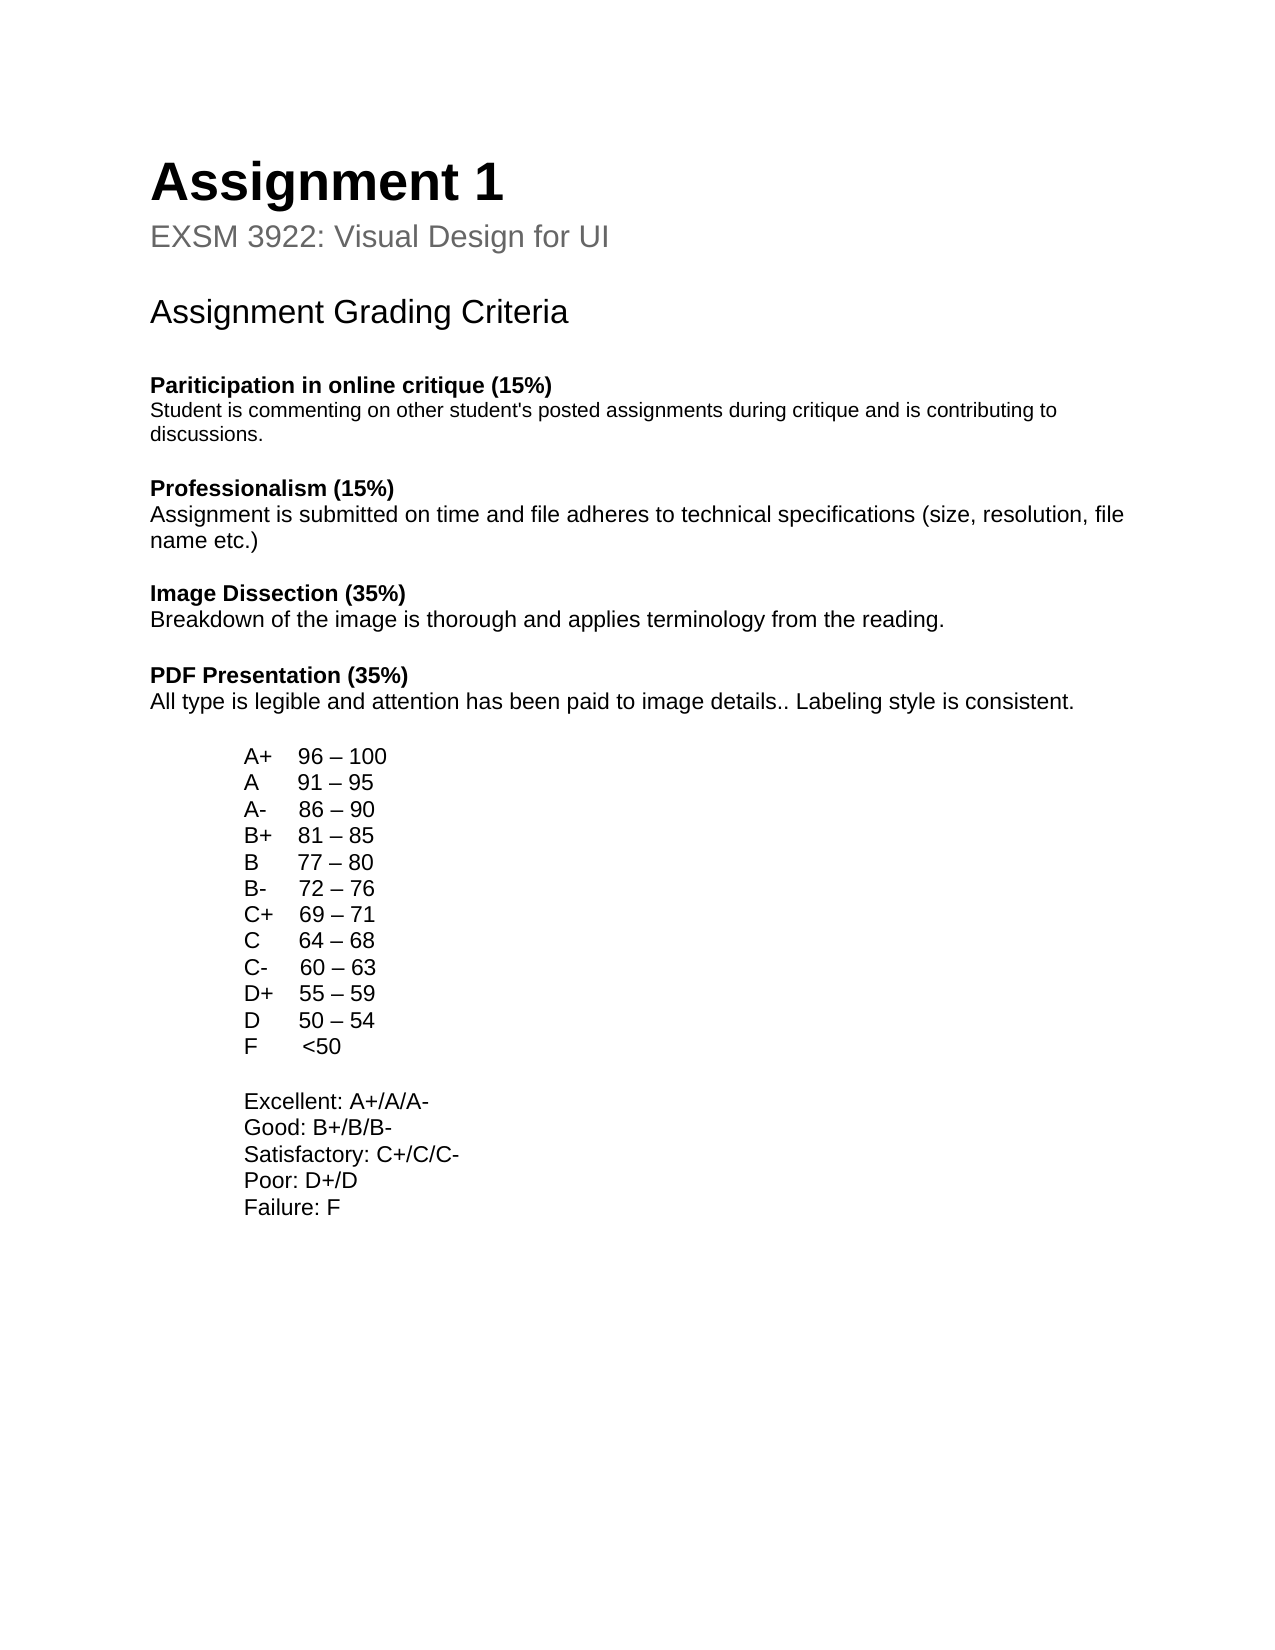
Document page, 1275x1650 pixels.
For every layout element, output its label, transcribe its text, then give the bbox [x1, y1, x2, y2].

text PDF Presentation (35%) [150, 662, 1125, 688]
text Failure: F [244, 1193, 1125, 1220]
text Poor: D+/D [244, 1167, 1125, 1193]
text C 64 – 68 [244, 927, 1125, 954]
text D+ 55 – 59 [244, 980, 1125, 1007]
text Pariticipation in online critique (15%) [150, 372, 1125, 398]
text Assignment 1 [150, 150, 1181, 212]
text B+ 81 – 85 [244, 822, 1125, 848]
text Excellent: A+/A/A- [244, 1088, 1125, 1114]
text B 77 – 80 [244, 848, 1125, 875]
text Professionalism (15%) [150, 475, 1125, 501]
text EXSM 3922: Visual Design for UI [150, 218, 1125, 254]
text F <50 [244, 1033, 1125, 1059]
text A+ 96 – 100 [244, 743, 1125, 769]
text Breakdown of the image is thorough and applies terminology from the reading. [150, 606, 1125, 633]
text Good: B+/B/B- [244, 1114, 1125, 1141]
text C+ 69 – 71 [244, 901, 1125, 927]
text B- 72 – 76 [244, 875, 1125, 901]
text A- 86 – 90 [244, 796, 1125, 822]
text Student is commenting on other student's posted assignments during critique and is contributing to discussions. [150, 398, 1125, 446]
text D 50 – 54 [244, 1007, 1125, 1033]
text A 91 – 95 [244, 769, 1125, 796]
text All type is legible and attention has been paid to image details.. Labeling style is consistent. [150, 688, 1125, 714]
text Satisfactory: C+/C/C- [244, 1141, 1125, 1167]
text Image Dissection (35%) [150, 580, 1125, 606]
text Assignment Grading Criteria [150, 292, 1125, 330]
text Assignment is submitted on time and file adheres to technical specifications (size, resolution, file name etc.) [150, 501, 1125, 554]
text C- 60 – 63 [244, 954, 1125, 980]
